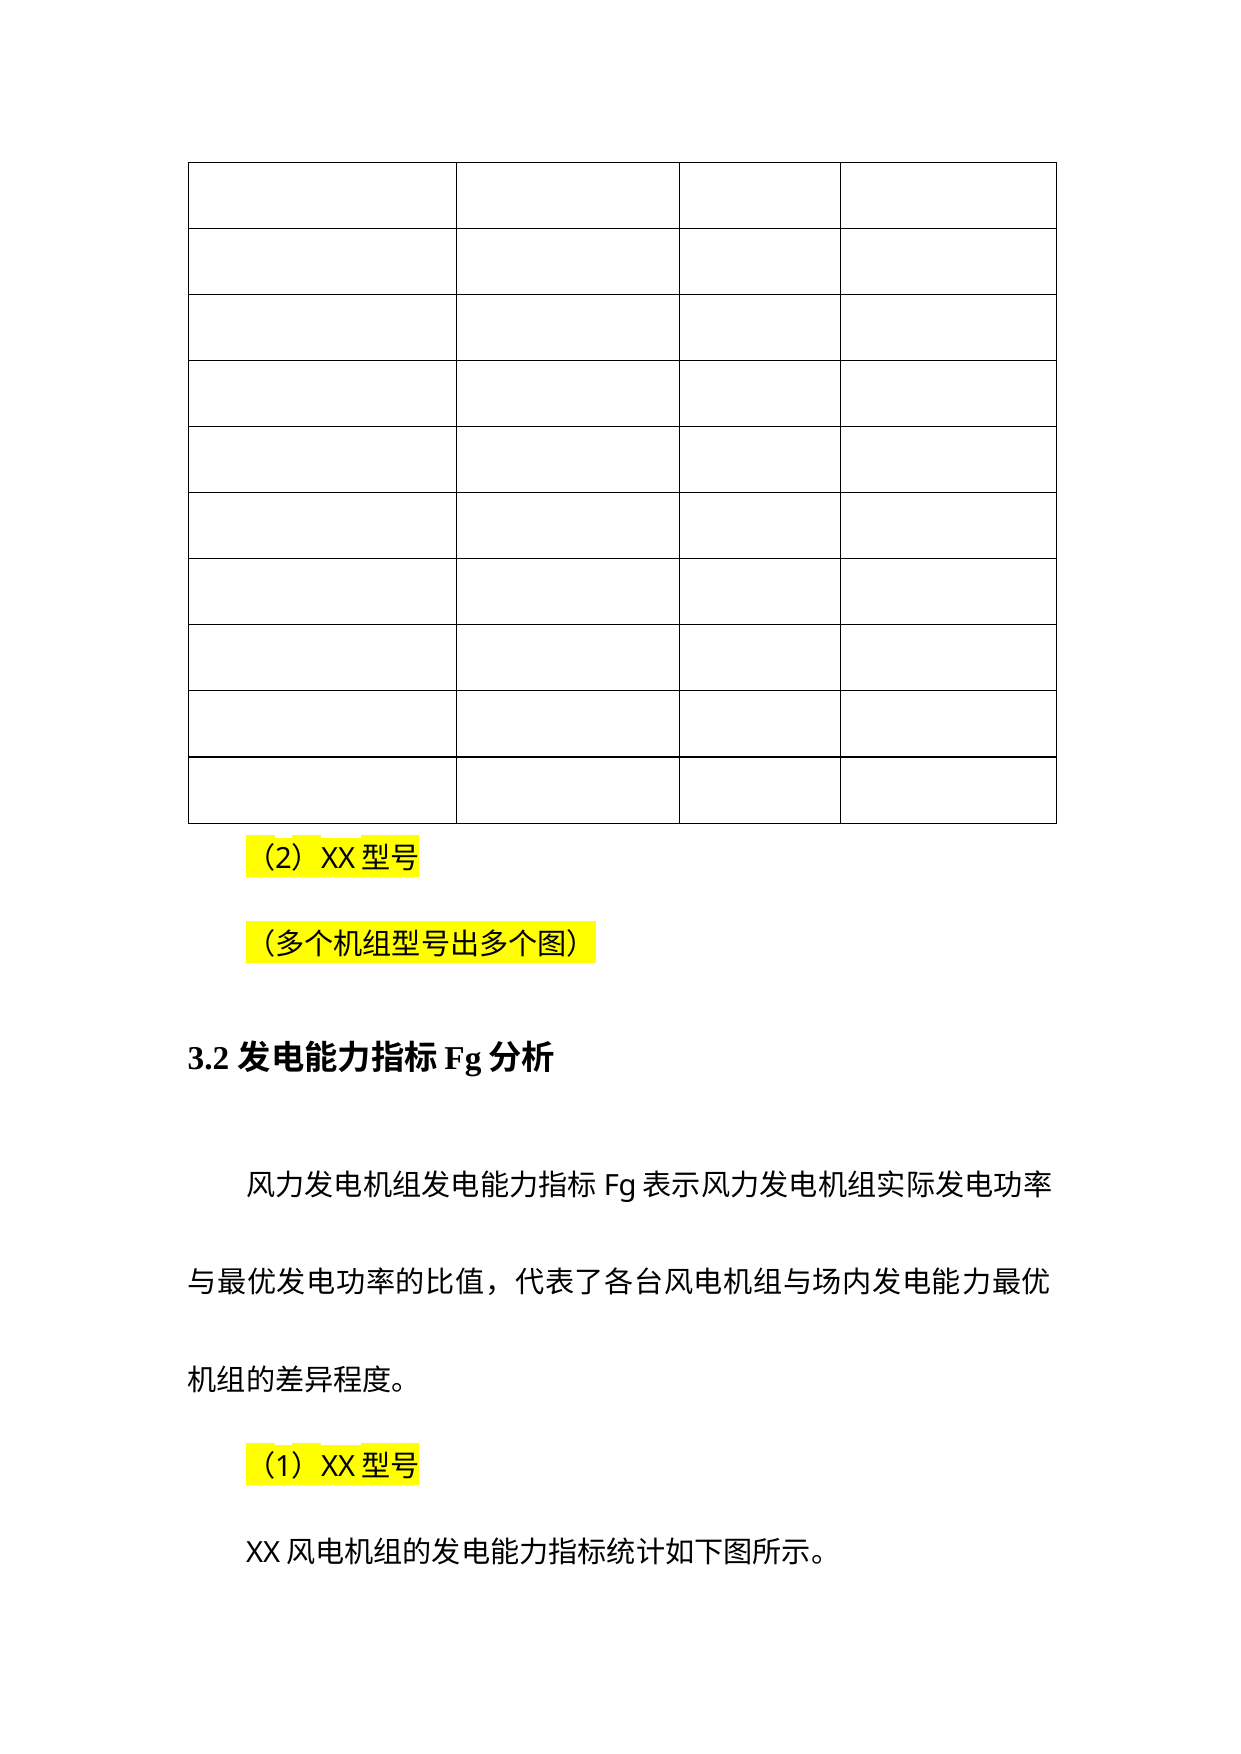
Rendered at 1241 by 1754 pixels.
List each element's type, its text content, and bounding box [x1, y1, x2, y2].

table_cell [457, 229, 679, 294]
table_cell [457, 758, 679, 822]
table_cell [841, 559, 1056, 624]
table_cell [680, 427, 840, 492]
table_cell [189, 295, 456, 360]
table_cell [189, 427, 456, 492]
table_cell [189, 361, 456, 426]
table_cell [189, 163, 456, 228]
table_cell [680, 625, 840, 690]
text 3.2 发电能力指标Fg分析 [187, 1023, 1053, 1088]
text （1）XX型号 [187, 1431, 1053, 1496]
table_cell [457, 691, 679, 756]
table_cell [189, 691, 456, 756]
table_cell [457, 625, 679, 690]
table_cell [841, 625, 1056, 690]
table_cell [680, 559, 840, 624]
table_cell [457, 559, 679, 624]
table_cell [841, 758, 1056, 822]
table_cell [841, 691, 1056, 756]
text （多个机组型号出多个图） [187, 909, 1053, 974]
table_cell [841, 163, 1056, 228]
table_cell [189, 229, 456, 294]
table_cell [680, 691, 840, 756]
table_cell [457, 163, 679, 228]
table_cell [189, 559, 456, 624]
table_cell [680, 229, 840, 294]
table_cell [680, 361, 840, 426]
table_cell [189, 758, 456, 822]
text （2）XX型号 [187, 824, 1053, 888]
table_cell [841, 427, 1056, 492]
text XX风电机组的发电能力指标统计如下图所示。 [187, 1517, 1053, 1582]
table_cell [841, 229, 1056, 294]
table_cell [457, 361, 679, 426]
table_cell [841, 295, 1056, 360]
table_cell [457, 295, 679, 360]
table_cell [841, 493, 1056, 558]
table_cell [457, 493, 679, 558]
table_cell [680, 295, 840, 360]
table_cell [680, 758, 840, 822]
table_cell [189, 625, 456, 690]
text 风力发电机组发电能力指标Fg表示风力发电机组实际发电功率与最优发电功率的比值，代表了各台风电机组与场内发电能力最优机组的差异程度。 [187, 1150, 1053, 1410]
table_cell [680, 493, 840, 558]
table_cell [189, 493, 456, 558]
table_cell [841, 361, 1056, 426]
table_cell [680, 163, 840, 228]
table_cell [457, 427, 679, 492]
